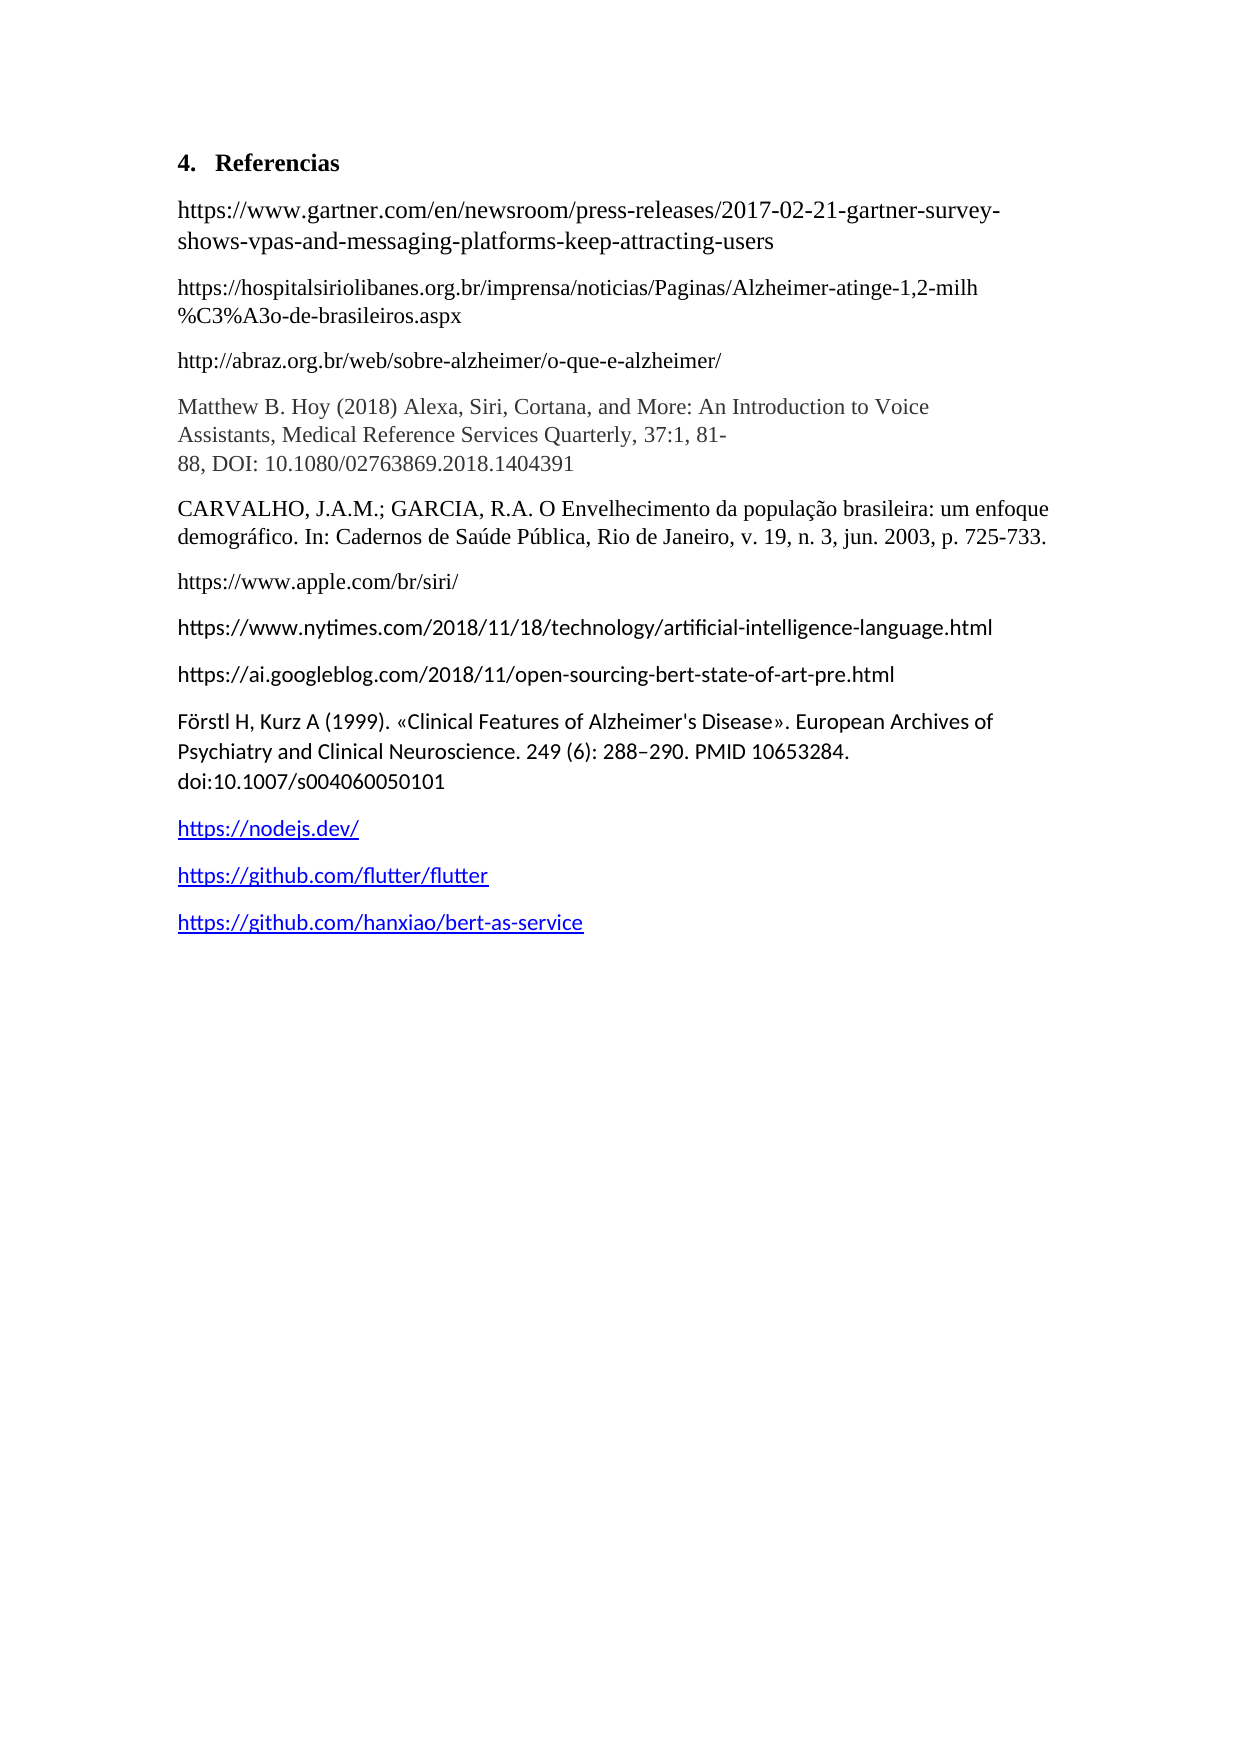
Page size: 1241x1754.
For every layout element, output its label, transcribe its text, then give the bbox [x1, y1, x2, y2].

text http://abraz.org.br/web/sobre-alzheimer/o-que-e-alzheimer/ [177, 348, 1063, 374]
text https://github.com/hanxiao/bert-as-service [177, 908, 1063, 936]
list Referencias [177, 148, 1063, 176]
text CARVALHO, J.A.M.; GARCIA, R.A. O Envelhecimento da população brasileira: um enfoque demográfico. In: Cadernos de Saúde Pública, Rio de Janeiro, v. 19, n. 3, jun. 2003, p. 725-733. [177, 495, 1063, 549]
text Förstl H, Kurz A (1999). «Clinical Features of Alzheimer's Disease». European Archives of Psychiatry and Clinical Neuroscience. 249 (6): 288–290. PMID 10653284. doi:10.1007/s004060050101 [177, 707, 1063, 796]
text https://www.gartner.com/en/newsroom/press-releases/2017-02-21-gartner-survey-shows-vpas-and-messaging-platforms-keep-attracting-users [177, 195, 1063, 255]
text https://nodejs.dev/ [177, 814, 1063, 842]
text https://www.apple.com/br/siri/ [177, 568, 1063, 594]
text https://github.com/flutter/flutter [177, 861, 1063, 889]
text https://ai.googleblog.com/2018/11/open-sourcing-bert-state-of-art-pre.html [177, 660, 1063, 688]
text https://hospitalsiriolibanes.org.br/imprensa/noticias/Paginas/Alzheimer-atinge-1,2-milh%C3%A3o-de-brasileiros.aspx [177, 274, 1063, 329]
text https://www.nytimes.com/2018/11/18/technology/artificial-intelligence-language.html [177, 613, 1063, 641]
text Matthew B. Hoy (2018) Alexa, Siri, Cortana, and More: An Introduction to Voice Assistants, Medical Reference Services Quarterly, 37:1, 81-88, DOI: 10.1080/02763869.2018.1404391 [177, 393, 1063, 476]
